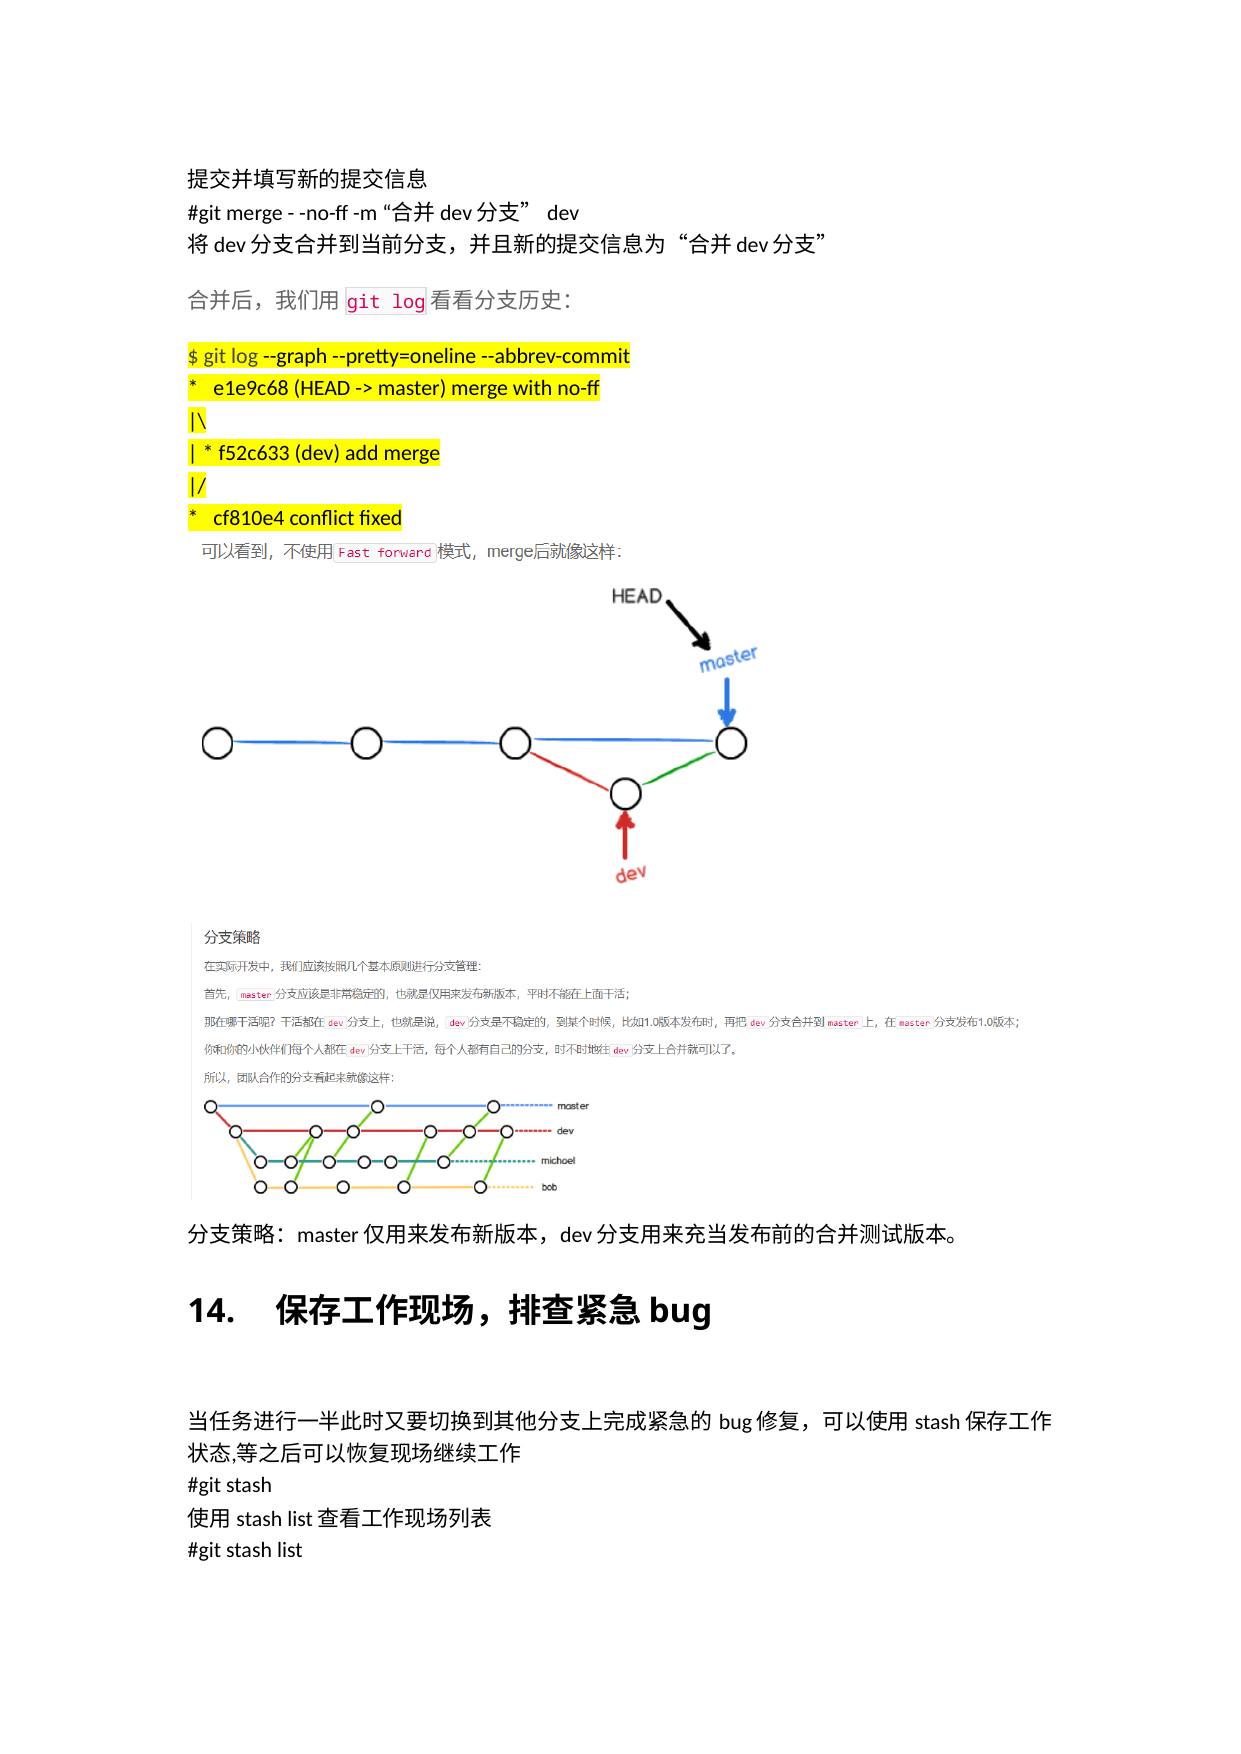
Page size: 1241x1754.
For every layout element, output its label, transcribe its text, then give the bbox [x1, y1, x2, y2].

text 分支策略：master仅用来发布新版本，dev分支用来充当发布前的合并测试版本。 [187, 1216, 1053, 1249]
subtitle 保存工作现场，排查紧急bug [187, 1276, 1053, 1341]
text | * f52c633 (dev) add merge [187, 436, 1053, 469]
text * cf810e4 conflict fixed [187, 501, 1053, 533]
text #git stash list [187, 1533, 1053, 1566]
text * e1e9c68 (HEAD -> master) merge with no-ff [187, 371, 1053, 404]
text $ git log --graph --pretty=oneline --abbrev-commit [187, 339, 1053, 371]
text |/ [187, 469, 1053, 501]
text |\ [187, 404, 1053, 436]
text 合并后，我们用git log看看分支历史： [187, 283, 1053, 315]
picture [187, 923, 1053, 1200]
text 使用 stash list查看工作现场列表 [187, 1501, 1053, 1533]
text 当任务进行一半此时又要切换到其他分支上完成紧急的bug修复，可以使用stash保存工作状态,等之后可以恢复现场继续工作 [187, 1403, 1053, 1468]
picture [187, 533, 1053, 893]
text #git merge - -no-ff -m “合并dev分支” dev [187, 194, 1053, 227]
text 合并之后删除分支会丢失分支的提交信息，在merge时加入—no-ff参数可以生成一个新的提交并填写新的提交信息 [187, 162, 1053, 194]
text #git stash [187, 1468, 1053, 1501]
text 将dev分支合并到当前分支，并且新的提交信息为“合并dev分支” [187, 227, 1053, 259]
